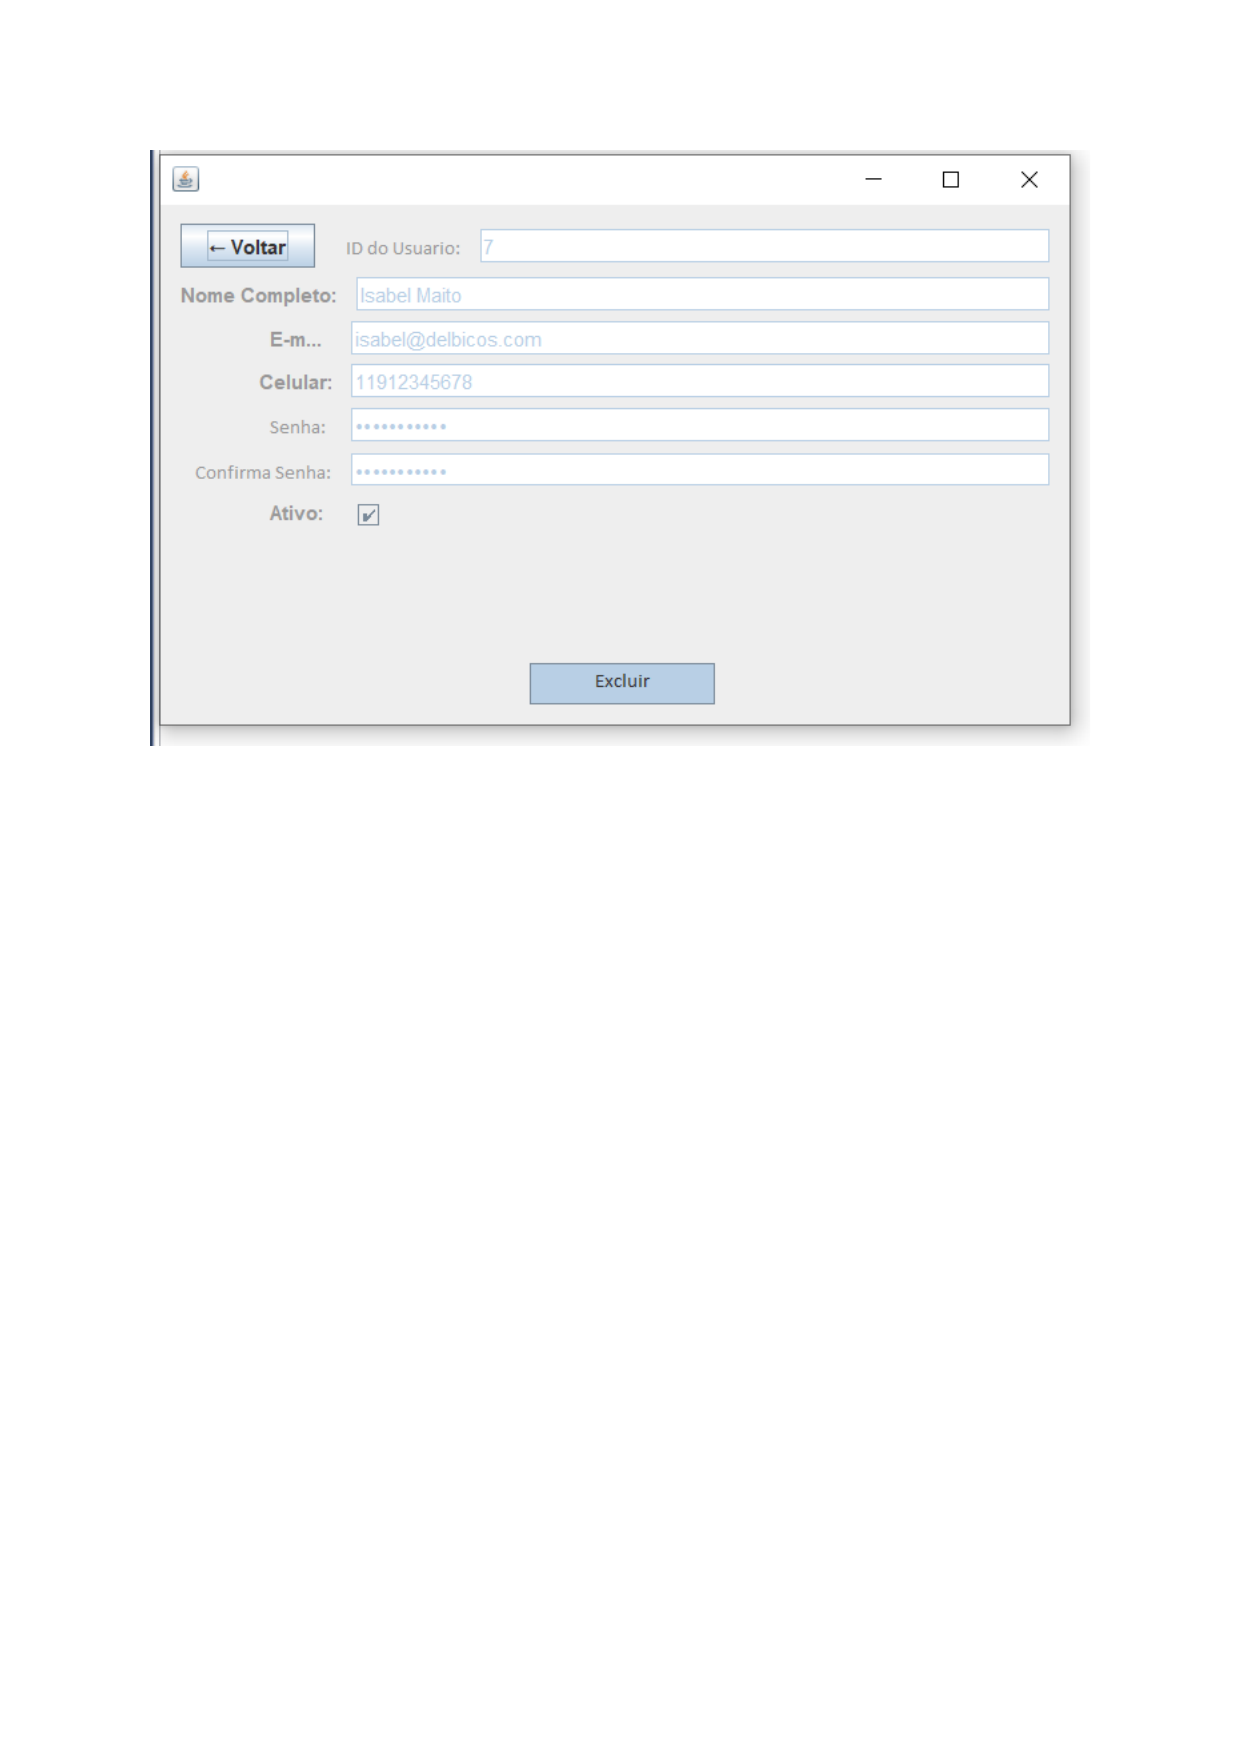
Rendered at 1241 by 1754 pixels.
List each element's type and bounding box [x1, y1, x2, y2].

picture [150, 150, 1091, 746]
